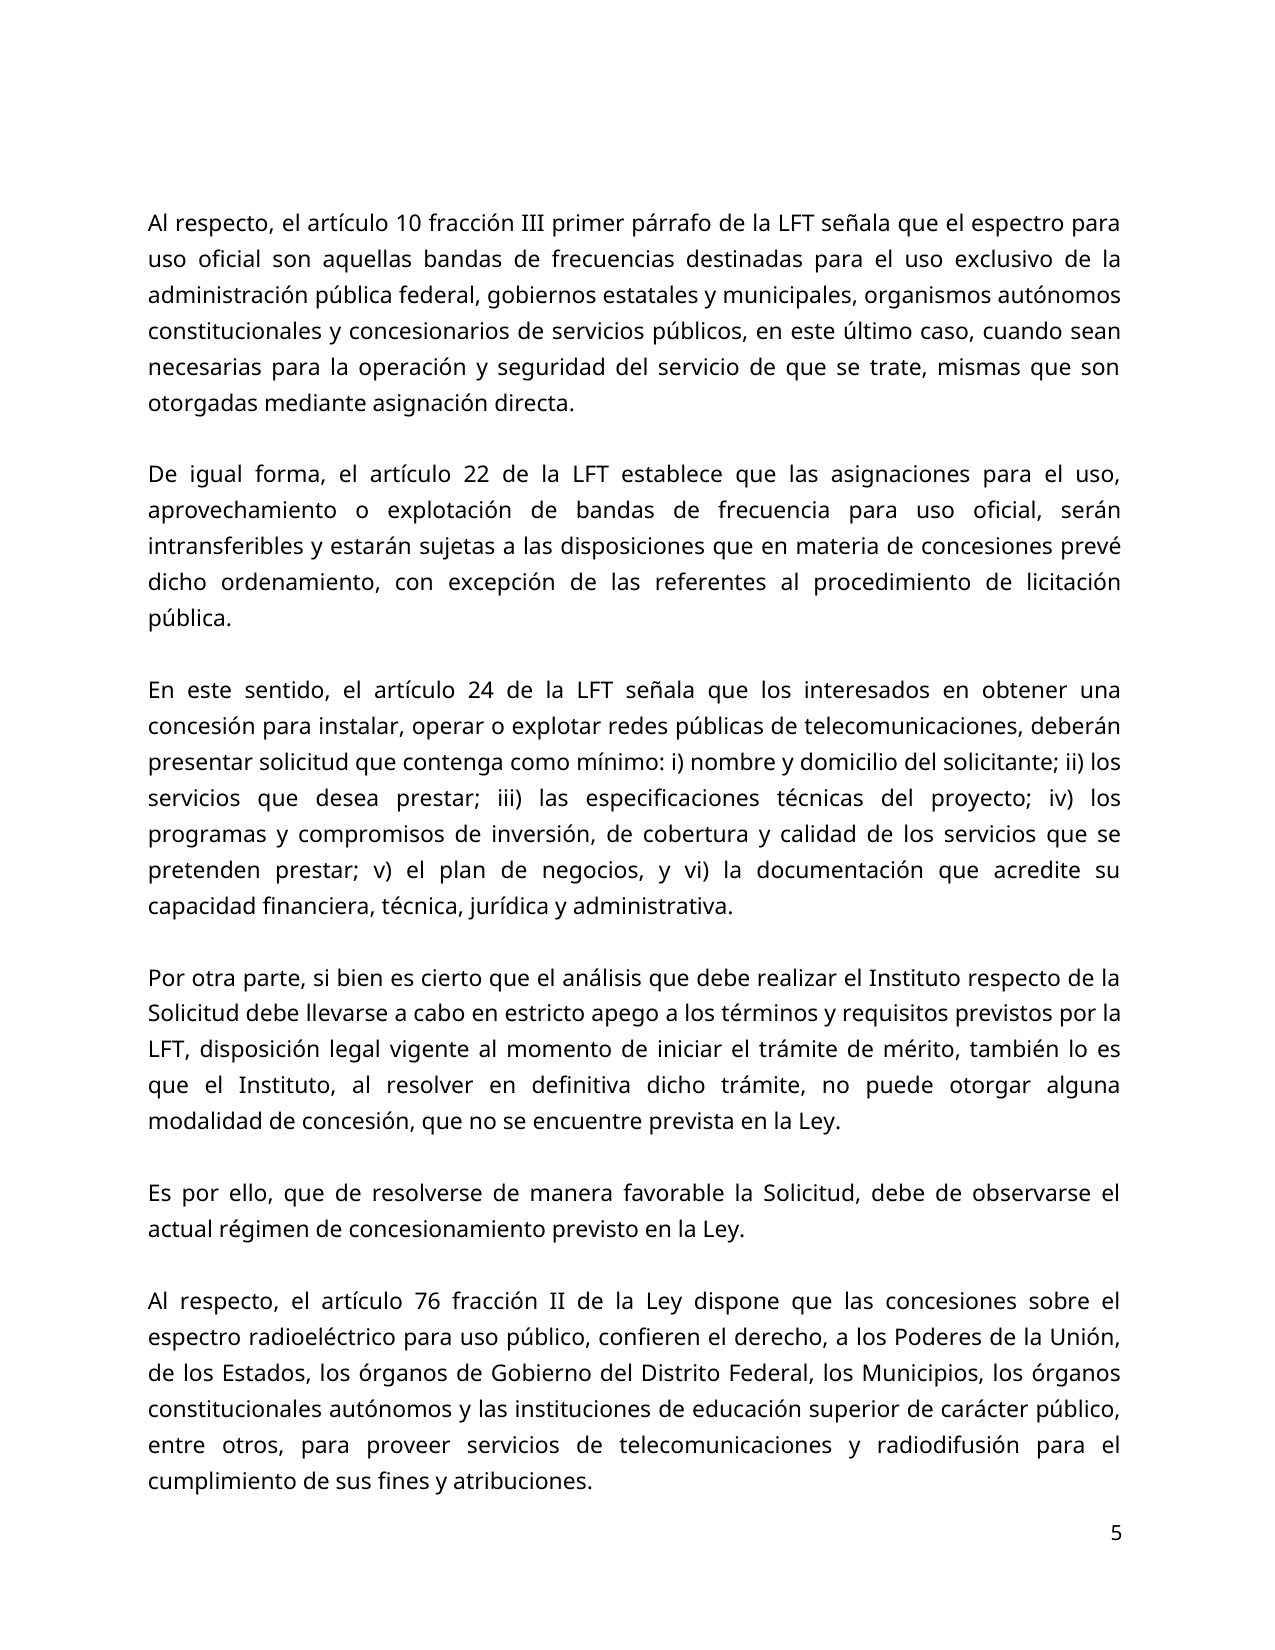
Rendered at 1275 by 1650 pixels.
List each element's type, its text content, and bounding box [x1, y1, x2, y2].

text Es por ello, que de resolverse de manera favorable la Solicitud, debe de observarse el actual régimen de concesionamiento previsto en la Ley. [148, 1177, 1122, 1244]
text Al respecto, el artículo 76 fracción II de la Ley dispone que las concesiones sobre el espectro radioeléctrico para uso público, confieren el derecho, a los Poderes de la Unión, de los Estados, los órganos de Gobierno del Distrito Federal, los Municipios, los órganos constitucionales autónomos y las instituciones de educación superior de carácter público, entre otros, para proveer servicios de telecomunicaciones y radiodifusión para el cumplimiento de sus fines y atribuciones. [148, 1285, 1122, 1496]
text Por otra parte, si bien es cierto que el análisis que debe realizar el Instituto respecto de la Solicitud debe llevarse a cabo en estricto apego a los términos y requisitos previstos por la LFT, disposición legal vigente al momento de iniciar el trámite de mérito, también lo es que el Instituto, al resolver en definitiva dicho trámite, no puede otorgar alguna modalidad de concesión, que no se encuentre prevista en la Ley. [148, 961, 1122, 1136]
text De igual forma, el artículo 22 de la LFT establece que las asignaciones para el uso, aprovechamiento o explotación de bandas de frecuencia para uso oficial, serán intransferibles y estarán sujetas a las disposiciones que en materia de concesiones prevé dicho ordenamiento, con excepción de las referentes al procedimiento de licitación pública. [148, 458, 1122, 633]
text Al respecto, el artículo 10 fracción III primer párrafo de la LFT señala que el espectro para uso oficial son aquellas bandas de frecuencias destinadas para el uso exclusivo de la administración pública federal, gobiernos estatales y municipales, organismos autónomos constitucionales y concesionarios de servicios públicos, en este último caso, cuando sean necesarias para la operación y seguridad del servicio de que se trate, mismas que son otorgadas mediante asignación directa. [148, 207, 1122, 418]
text En este sentido, el artículo 24 de la LFT señala que los interesados en obtener una concesión para instalar, operar o explotar redes públicas de telecomunicaciones, deberán presentar solicitud que contenga como mínimo: i) nombre y domicilio del solicitante; ii) los servicios que desea prestar; iii) las especificaciones técnicas del proyecto; iv) los programas y compromisos de inversión, de cobertura y calidad de los servicios que se pretenden prestar; v) el plan de negocios, y vi) la documentación que acredite su capacidad financiera, técnica, jurídica y administrativa. [148, 674, 1122, 921]
